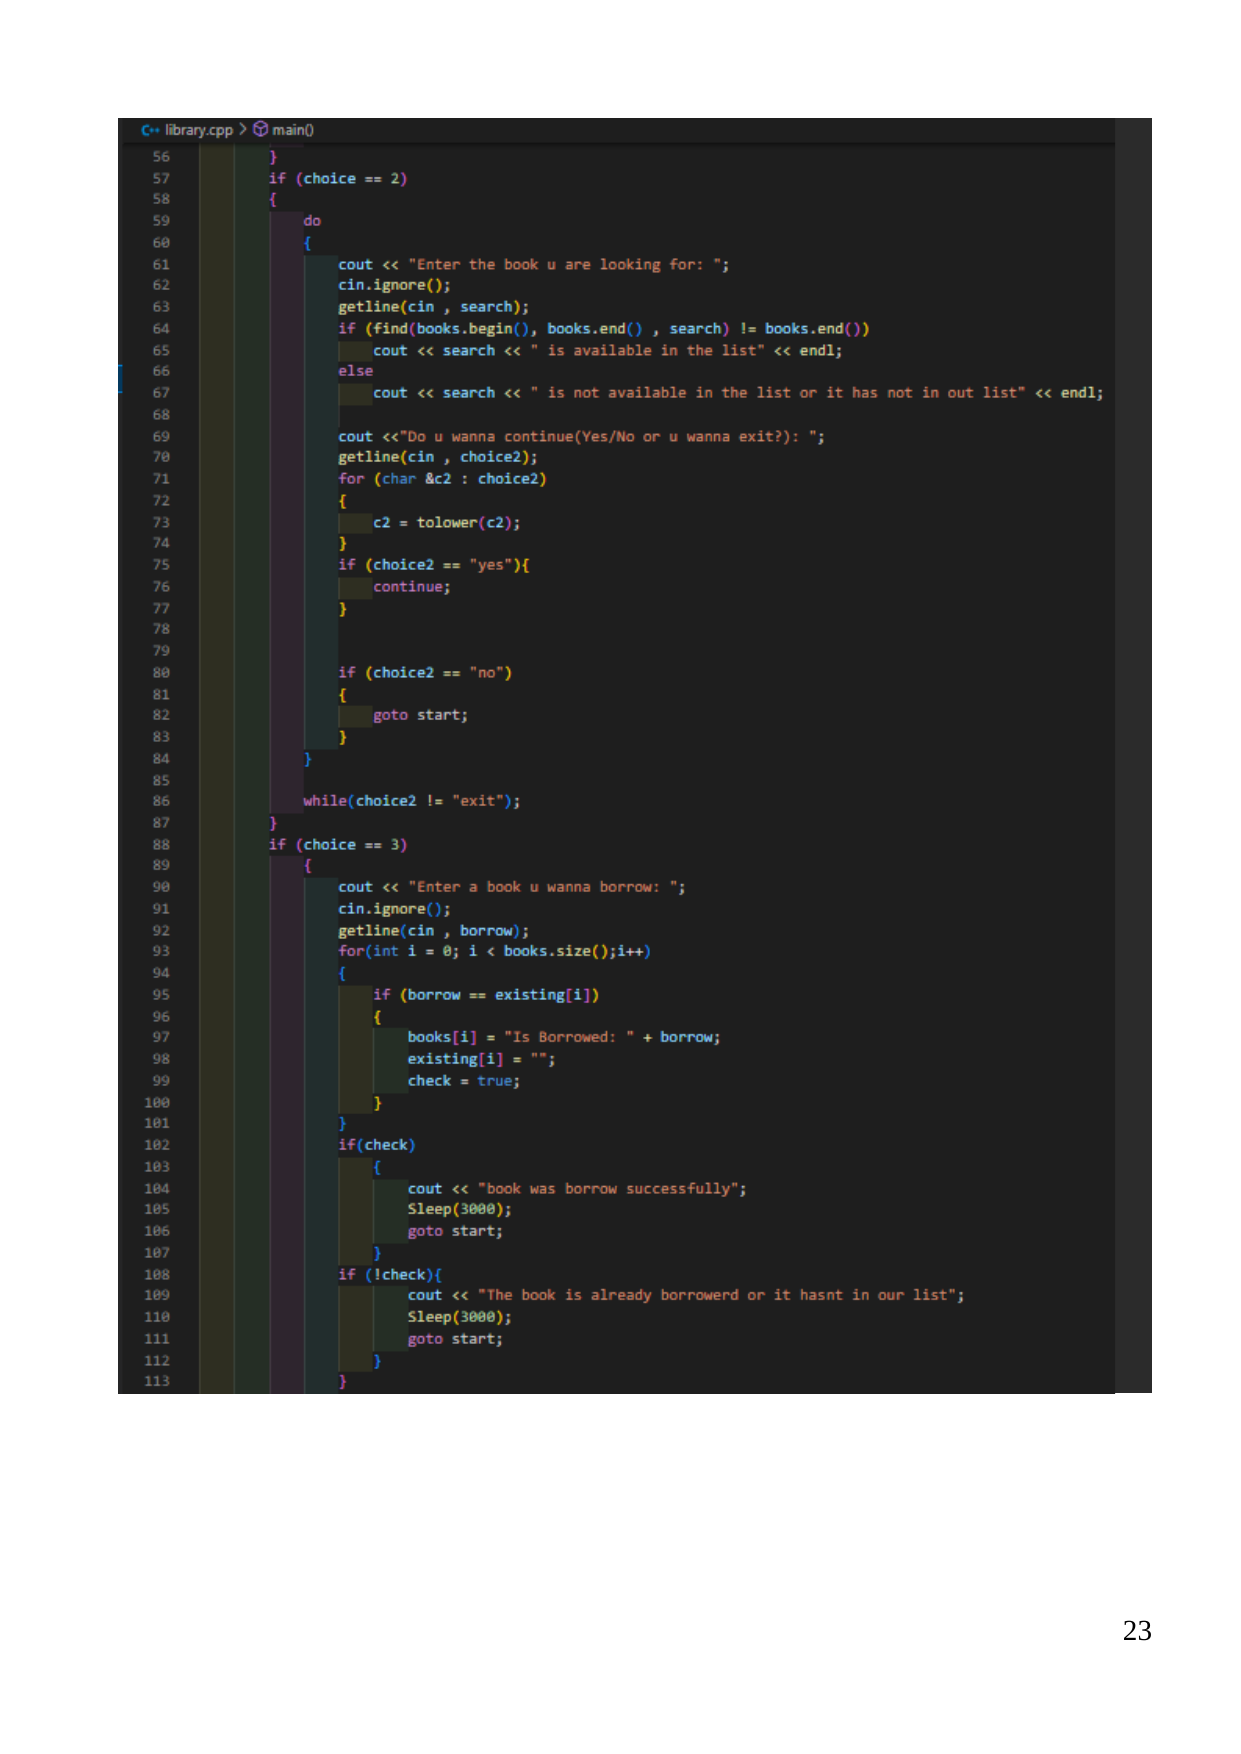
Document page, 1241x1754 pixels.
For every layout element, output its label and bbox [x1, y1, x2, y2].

picture [118, 118, 1116, 1394]
